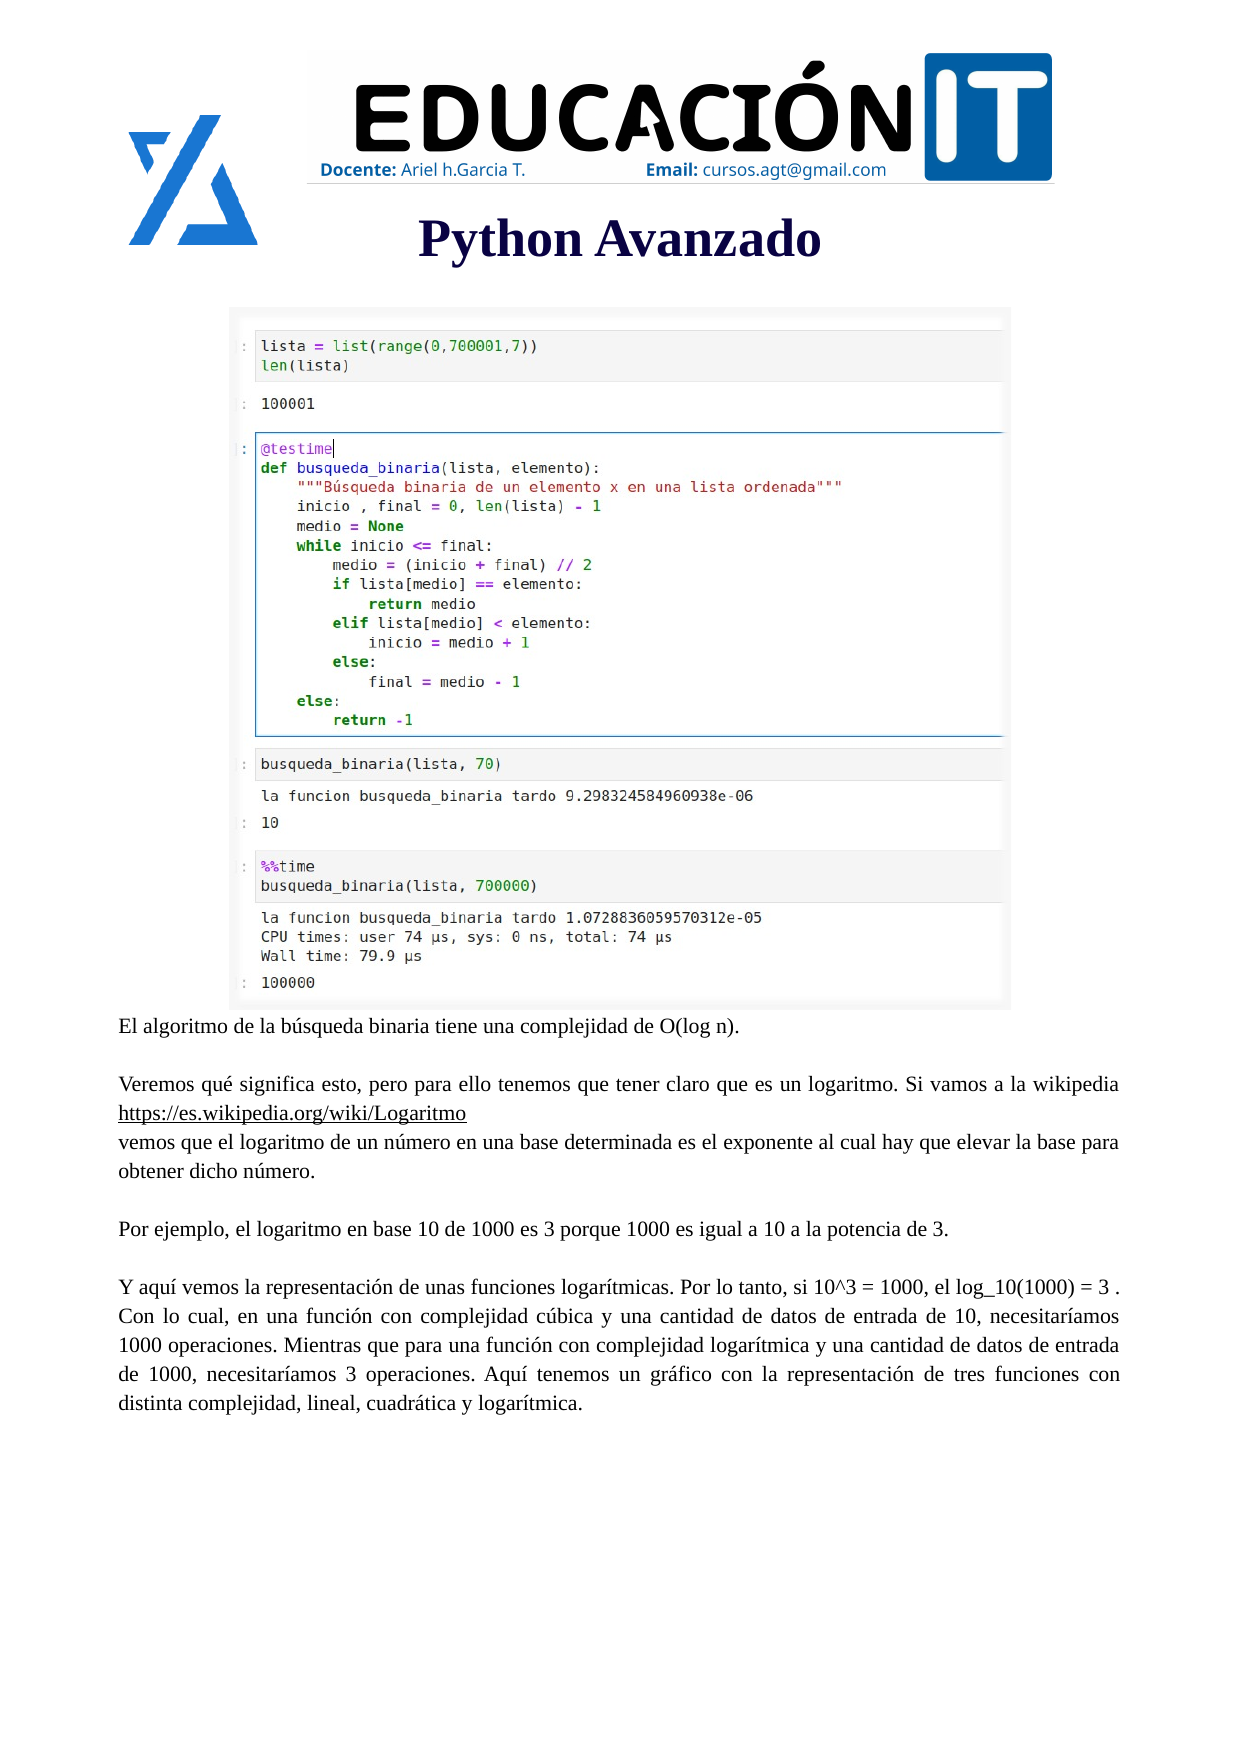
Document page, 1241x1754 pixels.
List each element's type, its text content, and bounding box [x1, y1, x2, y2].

text Y aquí vemos la representación de unas funciones logarítmicas. Por lo tanto, si 10^3 = 1000, el log_10(1000) = 3 . Con lo cual, en una función con complejidad cúbica y una cantidad de datos de entrada de 10, necesitaríamos 1000 operaciones. Mientras que para una función con complejidad logarítmica y una cantidad de datos de entrada de 1000, necesitaríamos 3 operaciones. Aquí tenemos un gráfico con la representación de tres funciones con distinta complejidad, lineal, cuadrática y logarítmica. [118, 1274, 1122, 1415]
text vemos que el logaritmo de un número en una base determinada es el exponente al cual hay que elevar la base para obtener dicho número. [118, 1129, 1122, 1183]
picture [306, 50, 1055, 184]
text Por ejemplo, el logaritmo en base 10 de 1000 es 3 porque 1000 es igual a 10 a la potencia de 3. [118, 1216, 1122, 1241]
picture [128, 115, 258, 245]
picture [229, 307, 1012, 1010]
text Veremos qué significa esto, pero para ello tenemos que tener claro que es un logaritmo. Si vamos a la wikipedia https://es.wikipedia.org/wiki/Logaritmo [118, 1071, 1122, 1125]
